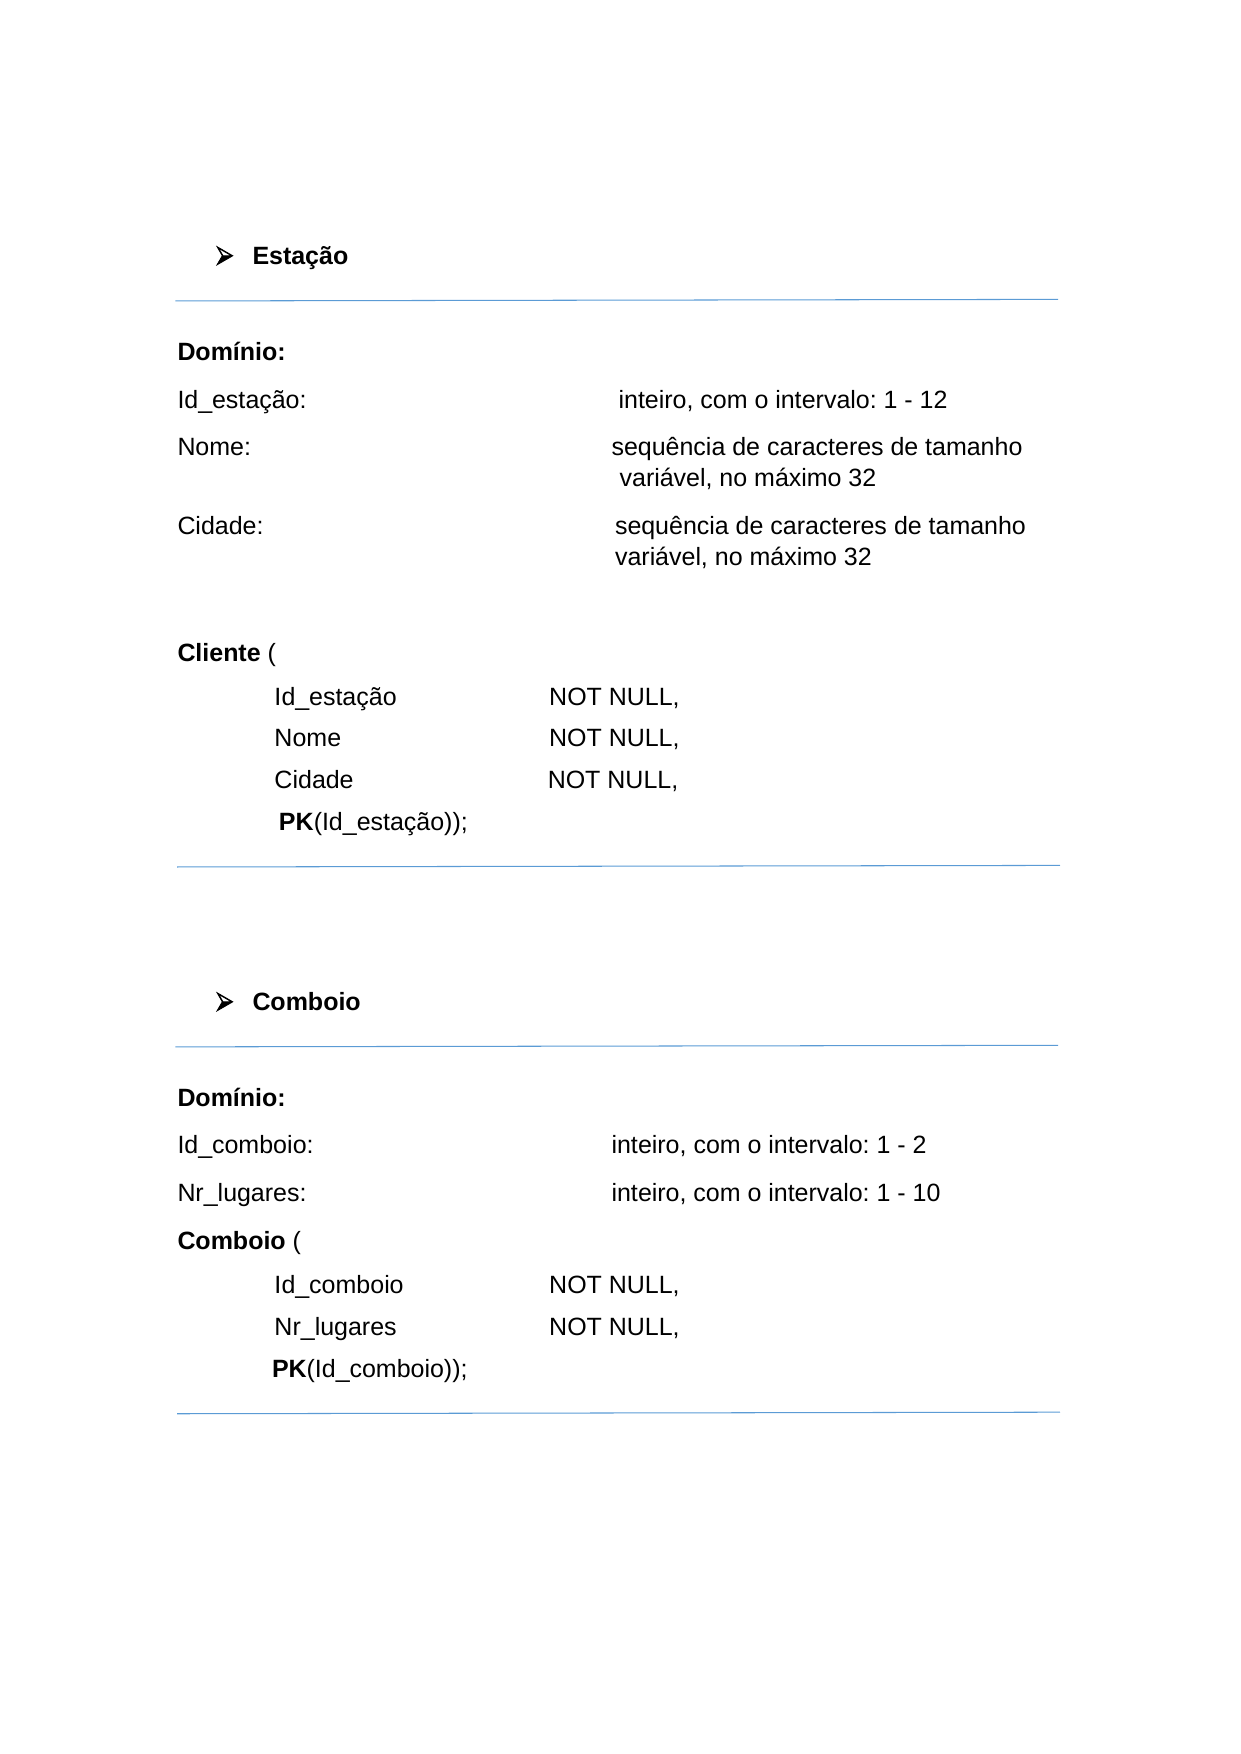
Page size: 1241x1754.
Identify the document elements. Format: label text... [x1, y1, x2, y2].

text Domínio: [177, 337, 1063, 366]
text Nome: sequência de caracteres de tamanho variável, no máximo 32 [177, 432, 1063, 492]
text Cliente ( [177, 637, 1063, 666]
text PK(Id_estação)); [177, 810, 1063, 835]
text Nr_lugares NOT NULL, [177, 1315, 1063, 1340]
text Id_estação: inteiro, com o intervalo: 1 - 12 [177, 384, 1063, 413]
text Nr_lugares: inteiro, com o intervalo: 1 - 10 [177, 1178, 1063, 1207]
list Comboio [215, 987, 1063, 1016]
text Nome NOT NULL, [177, 727, 1063, 752]
text Cidade NOT NULL, [177, 768, 1063, 793]
text Id_comboio: inteiro, com o intervalo: 1 - 2 [177, 1131, 1063, 1159]
text Comboio ( [177, 1226, 1063, 1255]
text Id_estação NOT NULL, [177, 685, 1063, 710]
list Estação [215, 241, 1063, 270]
text PK(Id_comboio)); [177, 1357, 1063, 1382]
text Cidade: sequência de caracteres de tamanho variável, no máximo 32 [177, 511, 1063, 571]
text Domínio: [177, 1083, 1063, 1112]
text Id_comboio NOT NULL, [177, 1274, 1063, 1299]
